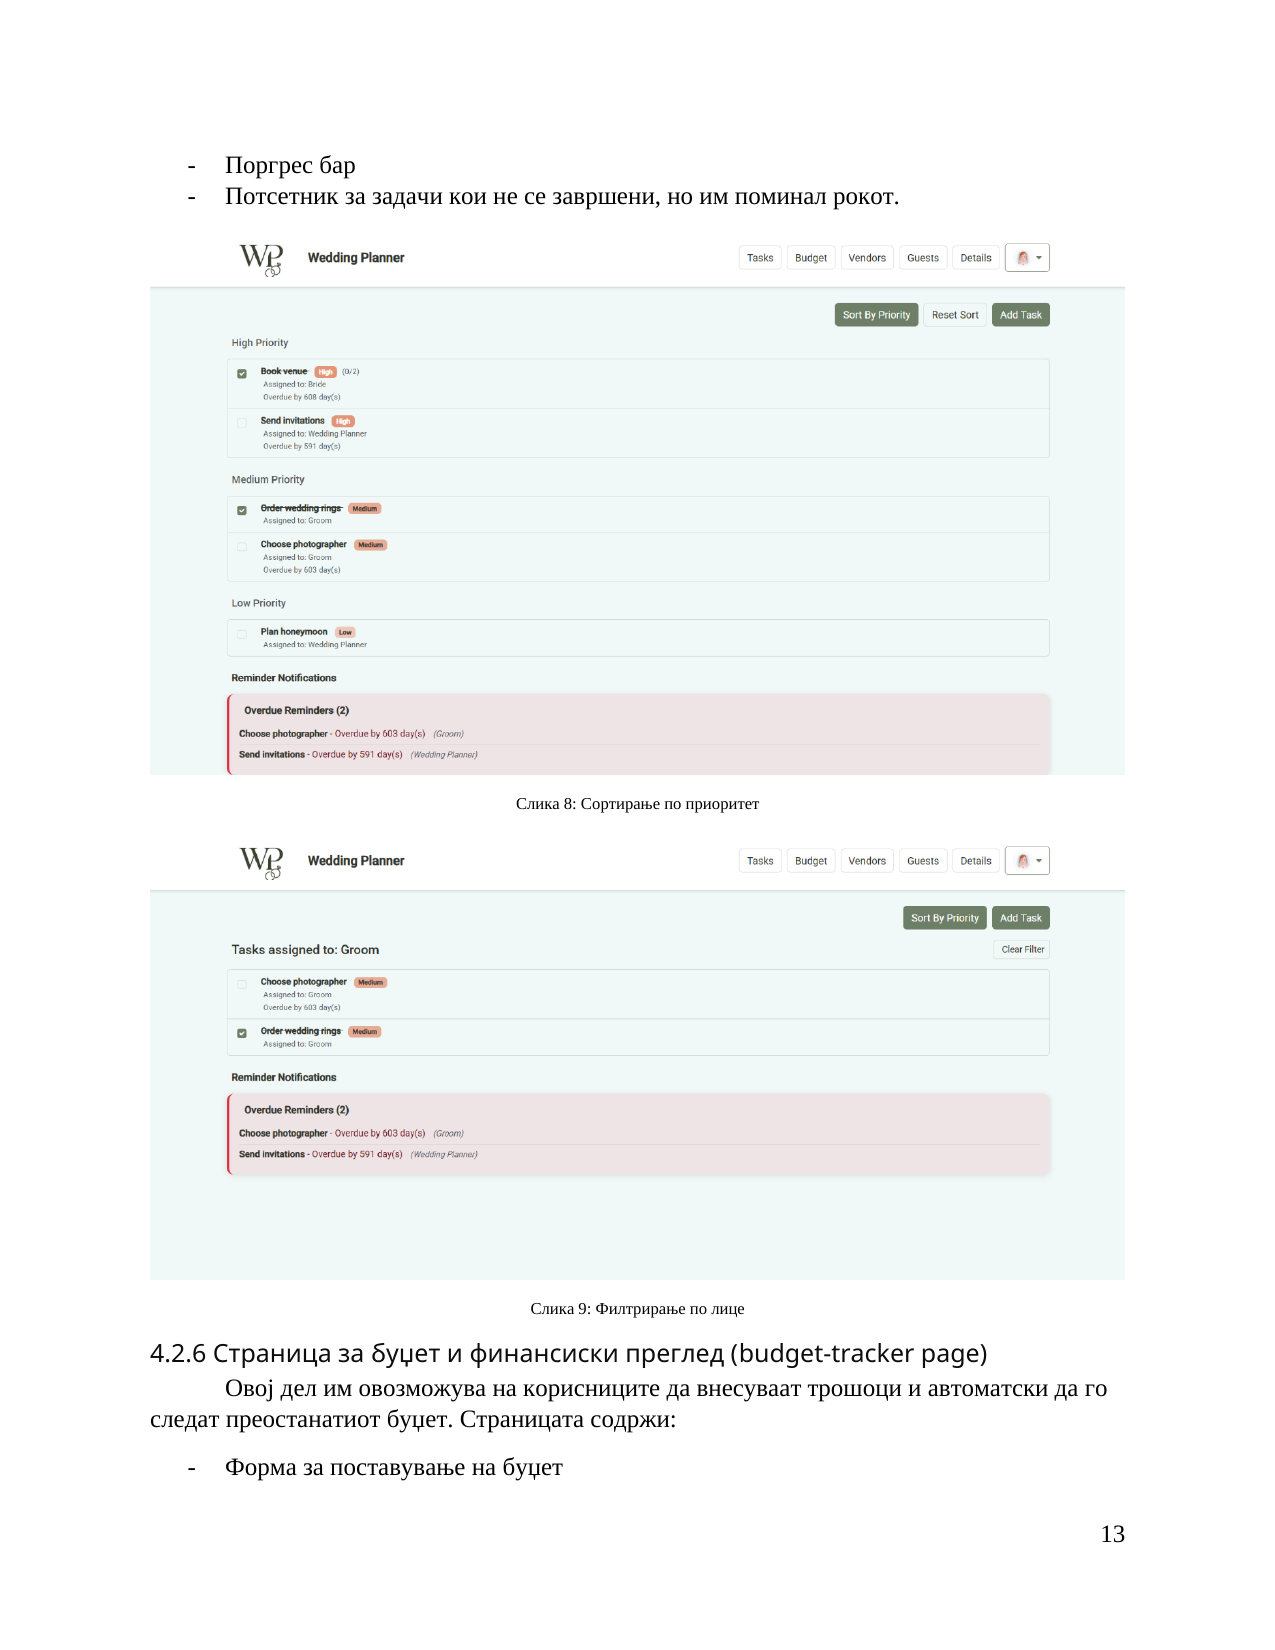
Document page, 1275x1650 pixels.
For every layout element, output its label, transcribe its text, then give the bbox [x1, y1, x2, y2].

list Поргрес бар [187, 150, 1125, 179]
text Овој дел им овозможува на корисниците да внесуваат трошоци и автоматски да го следат преостанатиот буџет. Страницата содржи: [150, 1373, 1125, 1433]
list Потсетник за задачи кои не се завршени, но им поминал рокот. [187, 181, 1125, 210]
picture [150, 831, 1125, 1280]
list Форма за поставување на буџет [187, 1452, 1125, 1480]
text Слика 9: Филтрирање по лице [150, 1299, 1125, 1318]
text Слика 8: Сортирање по приоритет [150, 794, 1125, 813]
picture [150, 228, 1125, 775]
subtitle 4.2.6 Страница за буџет и финансиски преглед (budget-tracker page) [150, 1336, 1125, 1370]
